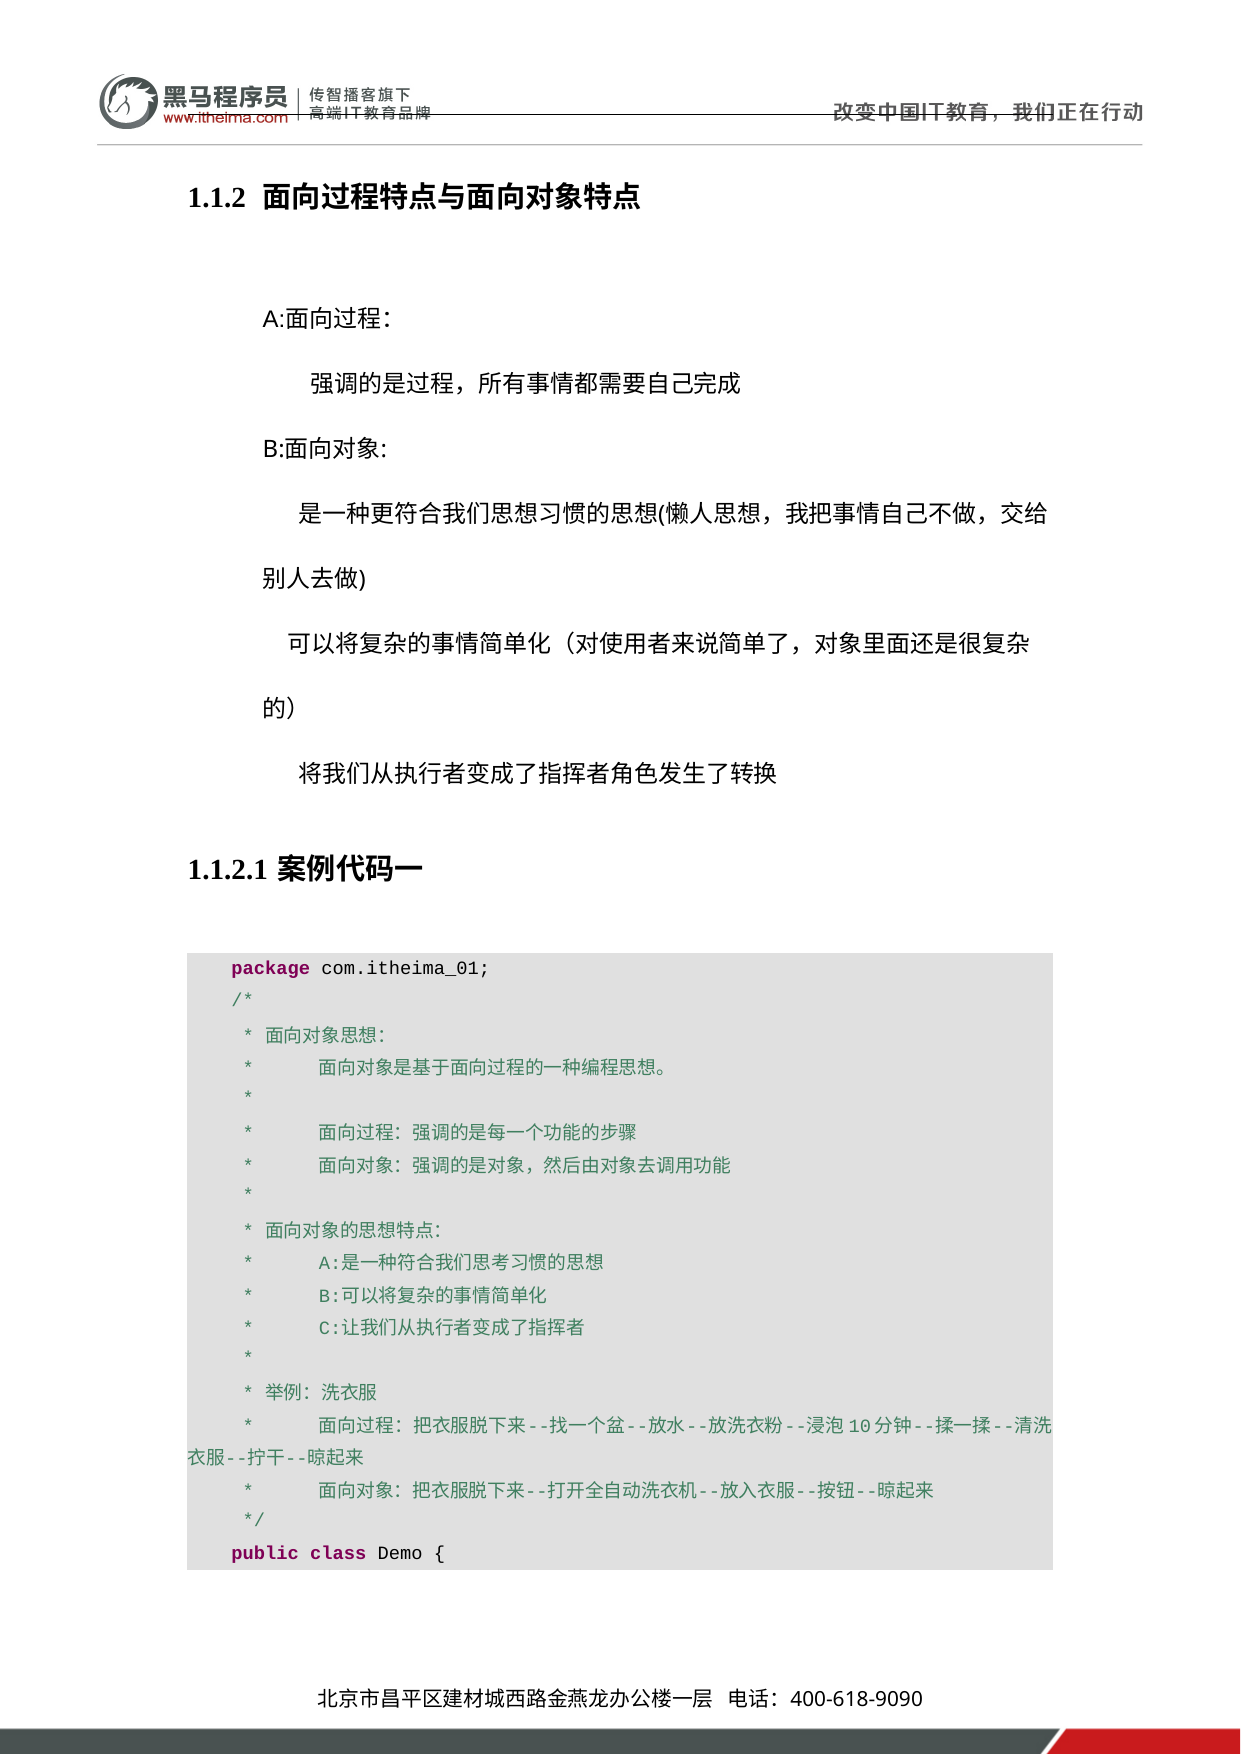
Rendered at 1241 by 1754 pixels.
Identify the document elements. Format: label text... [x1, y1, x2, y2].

text * 面向过程：强调的是每一个功能的步骤 [187, 1115, 1053, 1148]
text public class Demo { [187, 1538, 1053, 1570]
subtitle 案例代码一 [187, 834, 1053, 899]
text * 面向对象的思想特点： [187, 1213, 1053, 1245]
text * 面向过程：把衣服脱下来--找一个盆--放水--放洗衣粉--浸泡10分钟--揉一揉--清洗衣服--拧干--晾起来 [187, 1408, 1053, 1473]
picture [0, 3, 1241, 153]
text * C:让我们从执行者变成了指挥者 [187, 1310, 1053, 1343]
text B:面向对象: [262, 415, 1053, 480]
text 强调的是过程，所有事情都需要自己完成 [262, 350, 1053, 415]
text * B:可以将复杂的事情简单化 [187, 1278, 1053, 1310]
text A:面向过程： [262, 285, 1053, 350]
text 将我们从执行者变成了指挥者角色发生了转换 [262, 740, 1053, 805]
subtitle 面向过程特点与面向对象特点 [187, 162, 1053, 227]
text * A:是一种符合我们思考习惯的思想 [187, 1245, 1053, 1278]
text 是一种更符合我们思想习惯的思想(懒人思想，我把事情自己不做，交给别人去做) [262, 480, 1053, 610]
text * [187, 1343, 1053, 1375]
text * 举例：洗衣服 [187, 1375, 1053, 1408]
text * 面向对象：强调的是对象，然后由对象去调用功能 [187, 1148, 1053, 1180]
text * 面向对象是基于面向过程的一种编程思想。 [187, 1050, 1053, 1083]
text * 面向对象：把衣服脱下来--打开全自动洗衣机--放入衣服--按钮--晾起来 [187, 1473, 1053, 1505]
text /* [187, 985, 1053, 1018]
text * 面向对象思想： [187, 1018, 1053, 1050]
text * [187, 1180, 1053, 1213]
text 可以将复杂的事情简单化（对使用者来说简单了，对象里面还是很复杂的） [262, 610, 1053, 740]
text * [187, 1083, 1053, 1115]
text package com.itheima_01; [187, 953, 1053, 985]
picture [0, 1669, 1241, 1754]
text */ [187, 1505, 1053, 1538]
